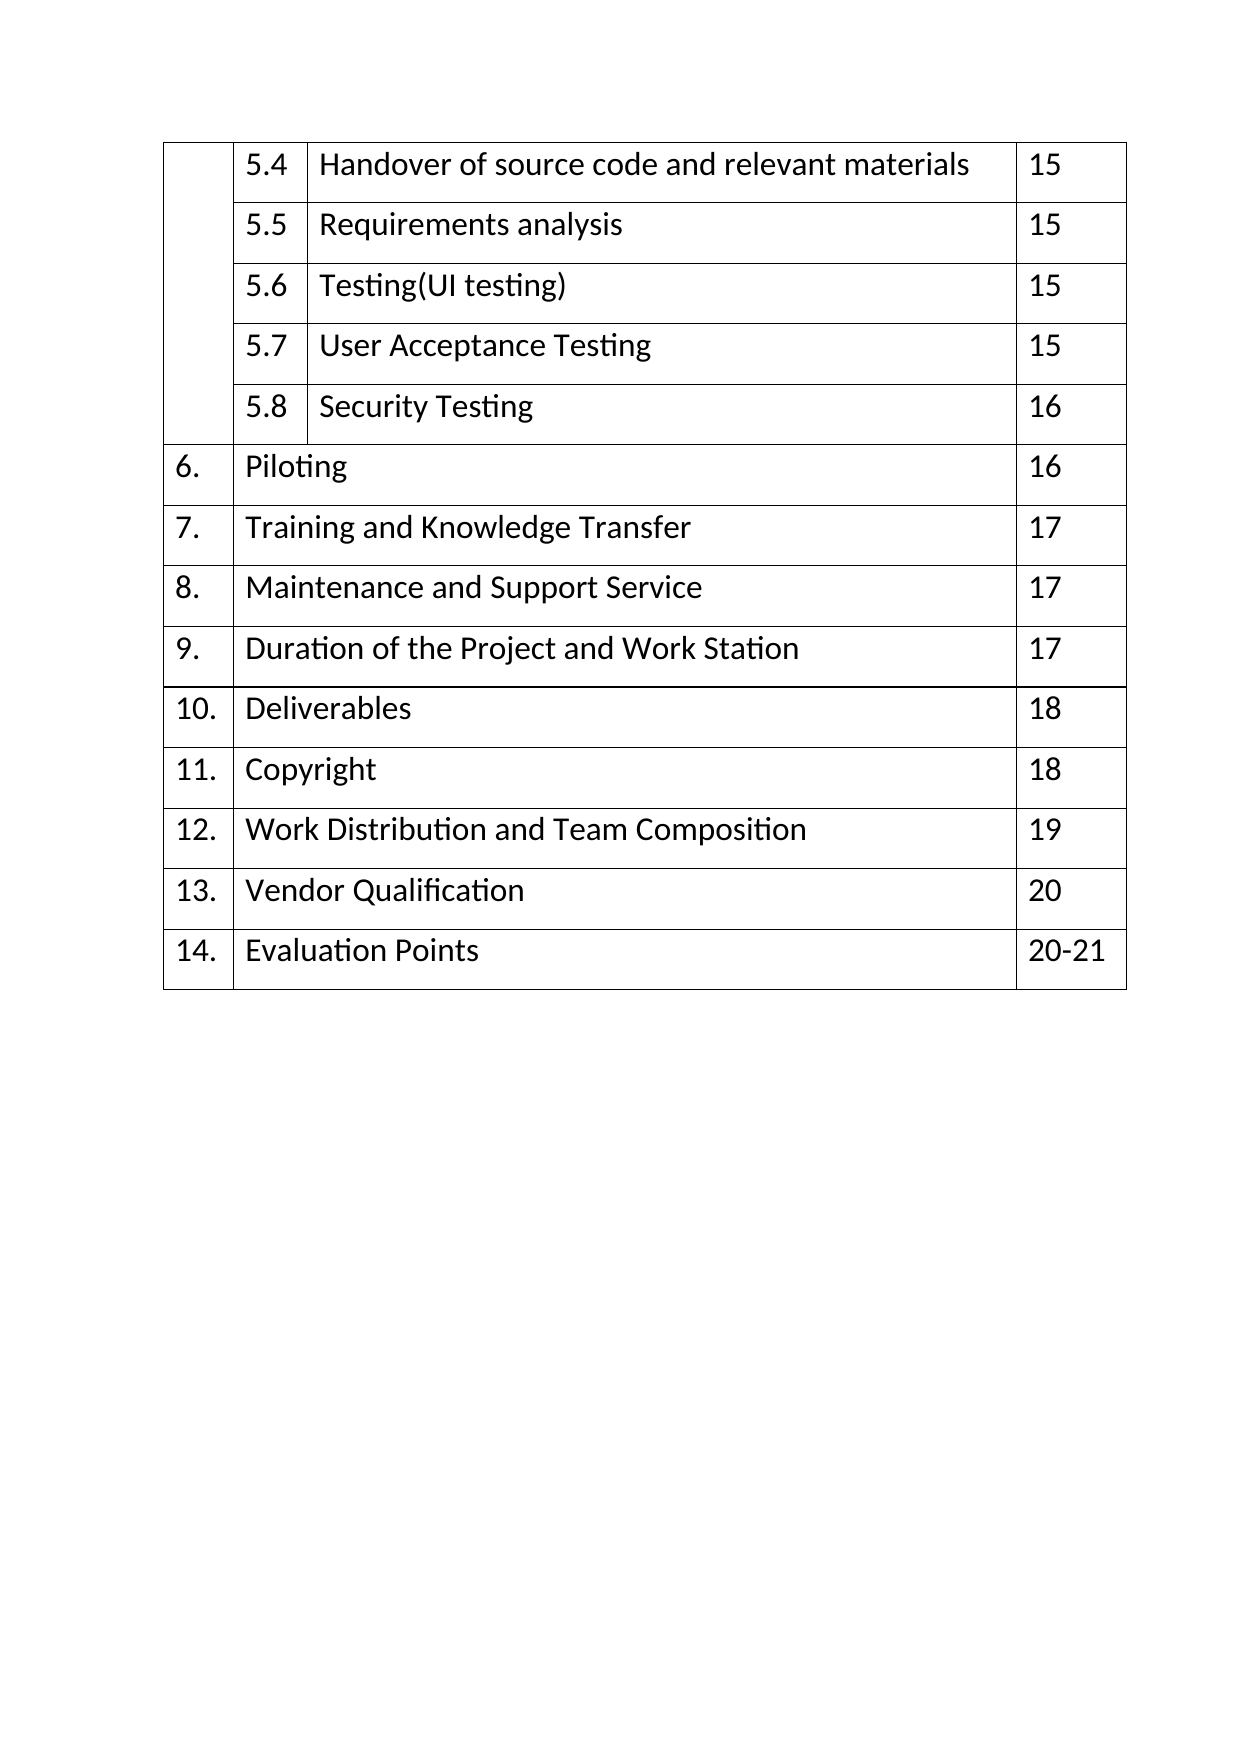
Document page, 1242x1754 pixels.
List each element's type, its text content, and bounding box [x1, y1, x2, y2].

table_cell 14. [164, 930, 233, 989]
table_cell 18 [1017, 688, 1126, 747]
table_cell Evaluation Points [234, 930, 1016, 989]
table_cell Testing(UI testing) [308, 264, 1016, 323]
table_cell Work Distribution and Team Composition [234, 809, 1016, 868]
table_cell 20 [1017, 869, 1126, 928]
table_cell 15 [1017, 143, 1126, 202]
table_cell 18 [1017, 748, 1126, 807]
table_cell Vendor Qualification [234, 869, 1016, 928]
table_cell 5.8 [234, 385, 307, 444]
table_cell Copyright [234, 748, 1016, 807]
table_cell Piloting [234, 445, 1016, 505]
table_cell 5.5 [234, 203, 307, 263]
table_cell 16 [1017, 445, 1126, 505]
table_cell 8. [164, 566, 233, 626]
table_cell 5.6 [234, 264, 307, 323]
table_cell 6. [164, 445, 233, 505]
table_cell 17 [1017, 627, 1126, 686]
table_cell 15 [1017, 203, 1126, 263]
table_cell 17 [1017, 506, 1126, 565]
table_cell Handover of source code and relevant materials [308, 143, 1016, 202]
table_cell 20-21 [1017, 930, 1126, 989]
table_cell 12. [164, 809, 233, 868]
table_cell Deliverables [234, 688, 1016, 747]
table_cell 13. [164, 869, 233, 928]
table_cell Duration of the Project and Work Station [234, 627, 1016, 686]
table_cell 17 [1017, 566, 1126, 626]
table_cell 16 [1017, 385, 1126, 444]
table_cell Requirements analysis [308, 203, 1016, 263]
table_cell 5.4 [234, 143, 307, 202]
table_cell 19 [1017, 809, 1126, 868]
table_cell Training and Knowledge Transfer [234, 506, 1016, 565]
table_cell 15 [1017, 264, 1126, 323]
table_cell 10. [164, 688, 233, 747]
table_cell Security Testing [308, 385, 1016, 444]
table_cell 11. [164, 748, 233, 807]
table_cell 9. [164, 627, 233, 686]
table_cell 5.7 [234, 324, 307, 384]
table_cell Maintenance and Support Service [234, 566, 1016, 626]
table_cell 7. [164, 506, 233, 565]
table_cell 15 [1017, 324, 1126, 384]
table_cell User Acceptance Testing [308, 324, 1016, 384]
